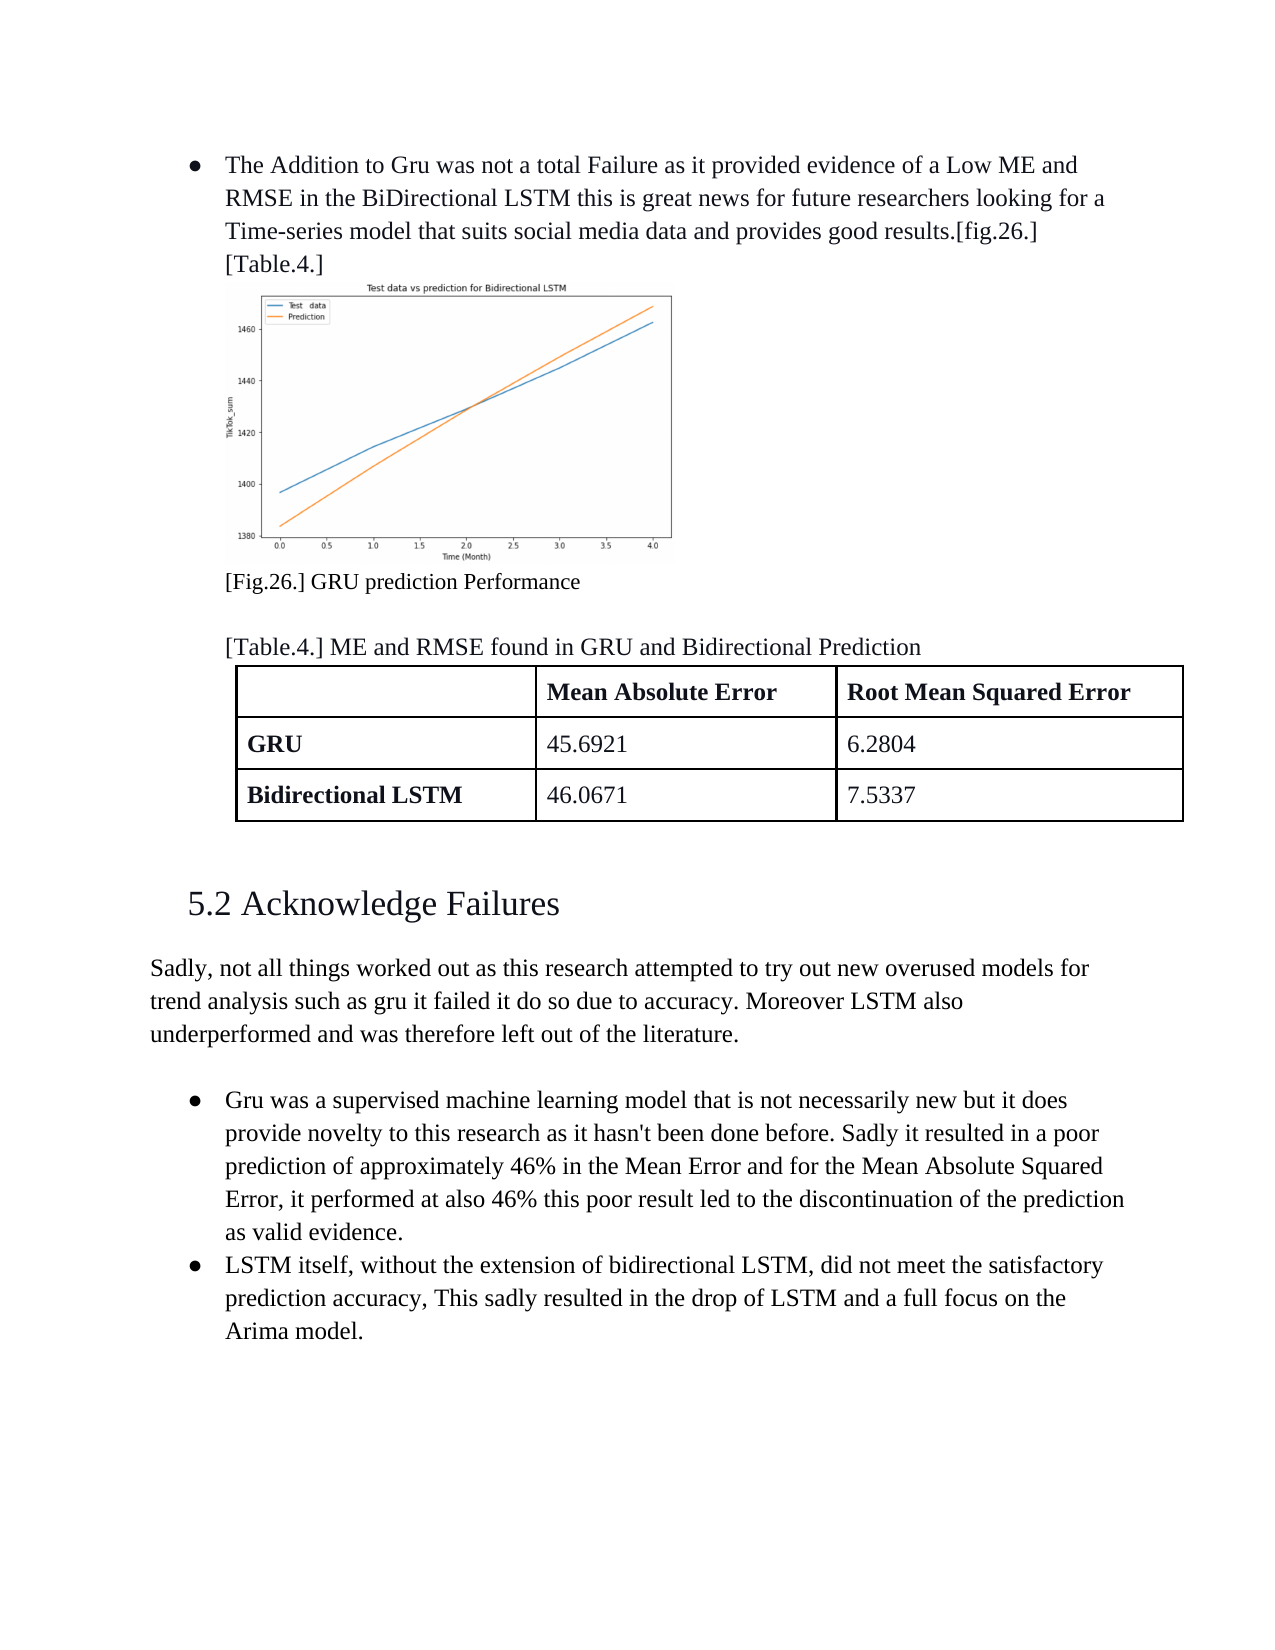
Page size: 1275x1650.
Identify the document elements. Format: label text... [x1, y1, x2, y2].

subtitle 5.2 Acknowledge Failures [187, 882, 1125, 923]
text Sadly, not all things worked out as this research attempted to try out new overused models for trend analysis such as gru it failed it do so due to accuracy. Moreover LSTM also underperformed and was therefore left out of the literature. [150, 953, 1125, 1048]
table_cell Bidirectional LSTM [238, 770, 535, 819]
text [Table.4.] ME and RMSE found in GRU and Bidirectional Prediction [225, 632, 1125, 660]
table_cell GRU [238, 718, 535, 768]
table_cell 46.0671 [537, 770, 835, 819]
table_cell 45.6921 [537, 718, 835, 768]
table_header Mean Absolute Error [537, 667, 835, 716]
list LSTM itself, without the extension of bidirectional LSTM, did not meet the satisfactory prediction accuracy, This sadly resulted in the drop of LSTM and a full focus on the Arima model. [187, 1250, 1125, 1345]
table_header Root Mean Squared Error [838, 667, 1182, 716]
picture [225, 282, 675, 565]
table_header [238, 667, 535, 716]
table_cell 6.2804 [838, 718, 1182, 768]
list The Addition to Gru was not a total Failure as it provided evidence of a Low ME and RMSE in the BiDirectional LSTM this is great news for future researchers looking for a Time-series model that suits social media data and provides good results.[fig.26.][Table.4.] [187, 150, 1125, 278]
list Gru was a supervised machine learning model that is not necessarily new but it does provide novelty to this research as it hasn't been done before. Sadly it resulted in a poor prediction of approximately 46% in the Mean Error and for the Mean Absolute Squared Error, it performed at also 46% this poor result led to the discontinuation of the prediction as valid evidence. [187, 1085, 1125, 1246]
table_cell 7.5337 [838, 770, 1182, 819]
text [Fig.26.] GRU prediction Performance [225, 568, 1125, 595]
